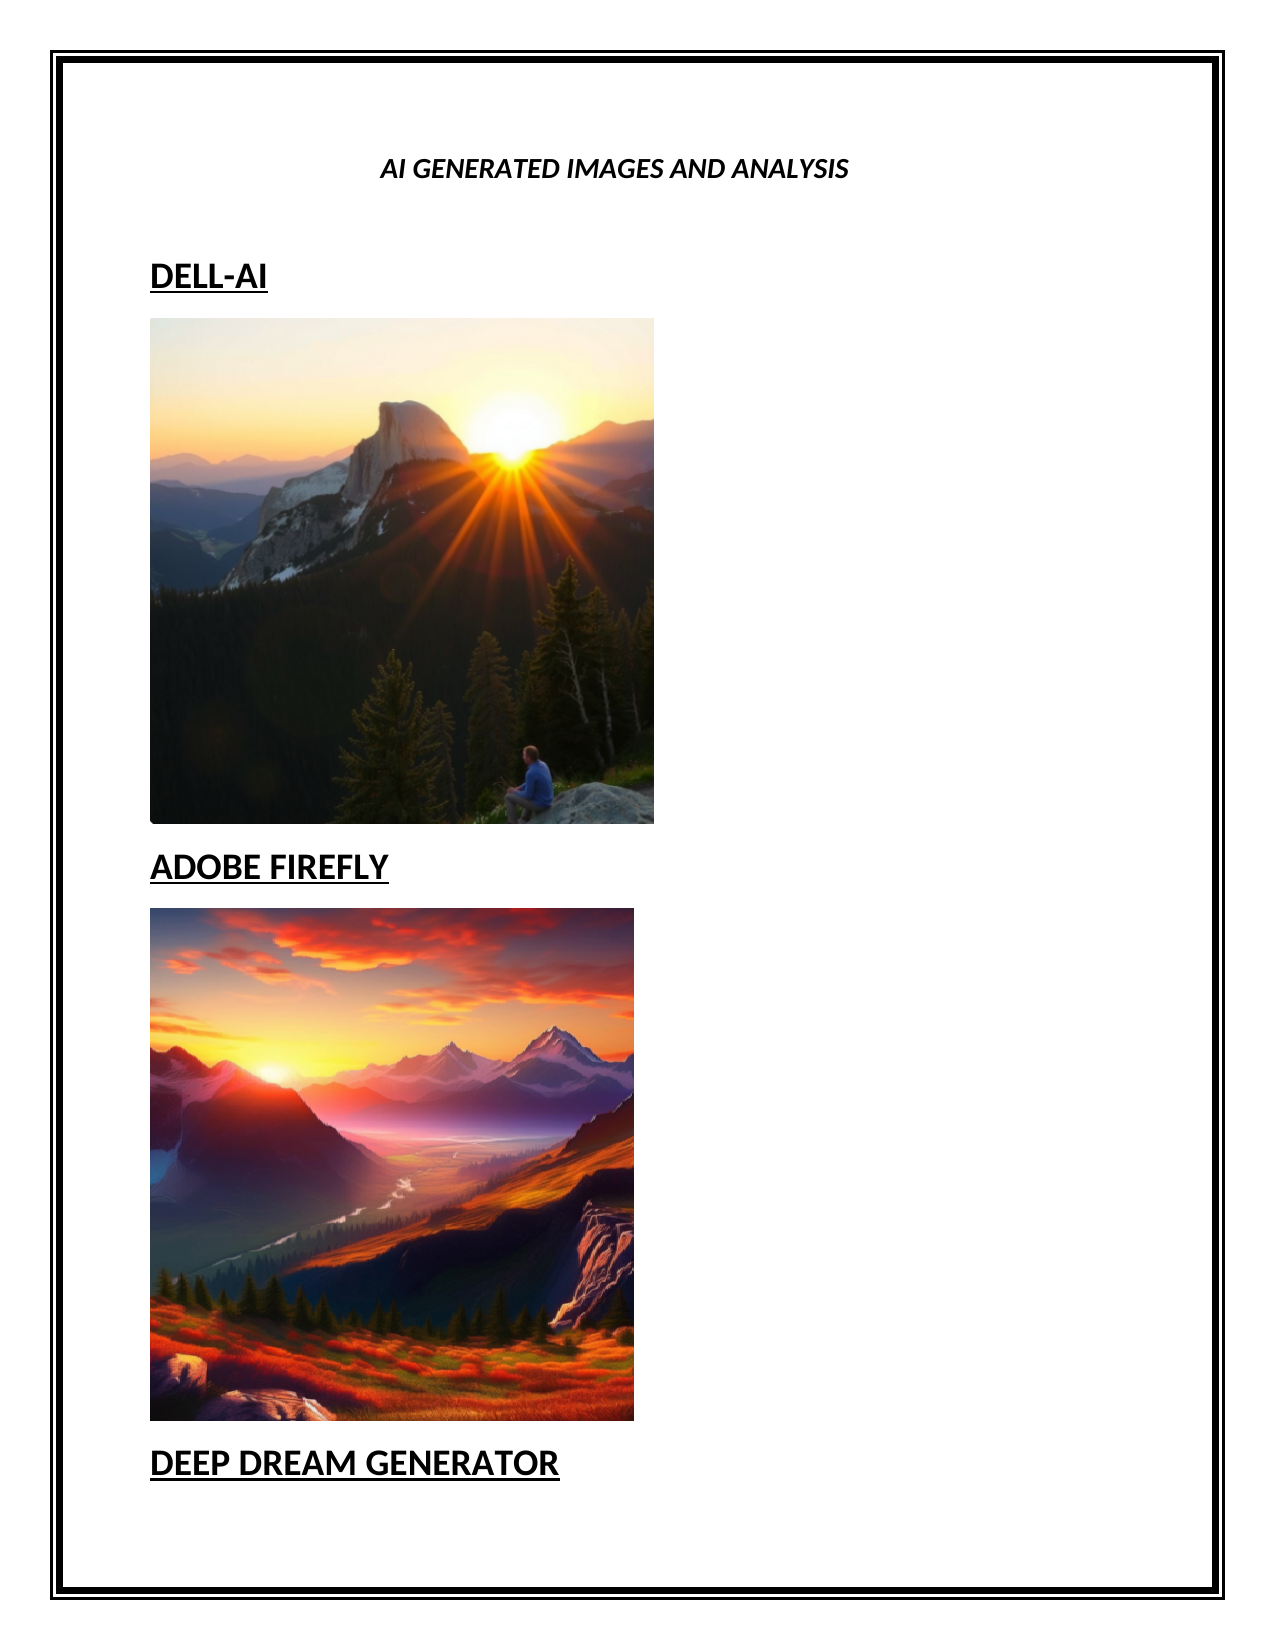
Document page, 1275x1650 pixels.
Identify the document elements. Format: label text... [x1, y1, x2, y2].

text AI GENERATED IMAGES AND ANALYSIS [150, 150, 1125, 186]
text DELL-AI [150, 252, 1125, 298]
text ADOBE FIREFLY [150, 843, 1125, 889]
picture [150, 318, 654, 824]
picture [150, 908, 634, 1421]
text DEEP DREAM GENERATOR [150, 1439, 1125, 1485]
